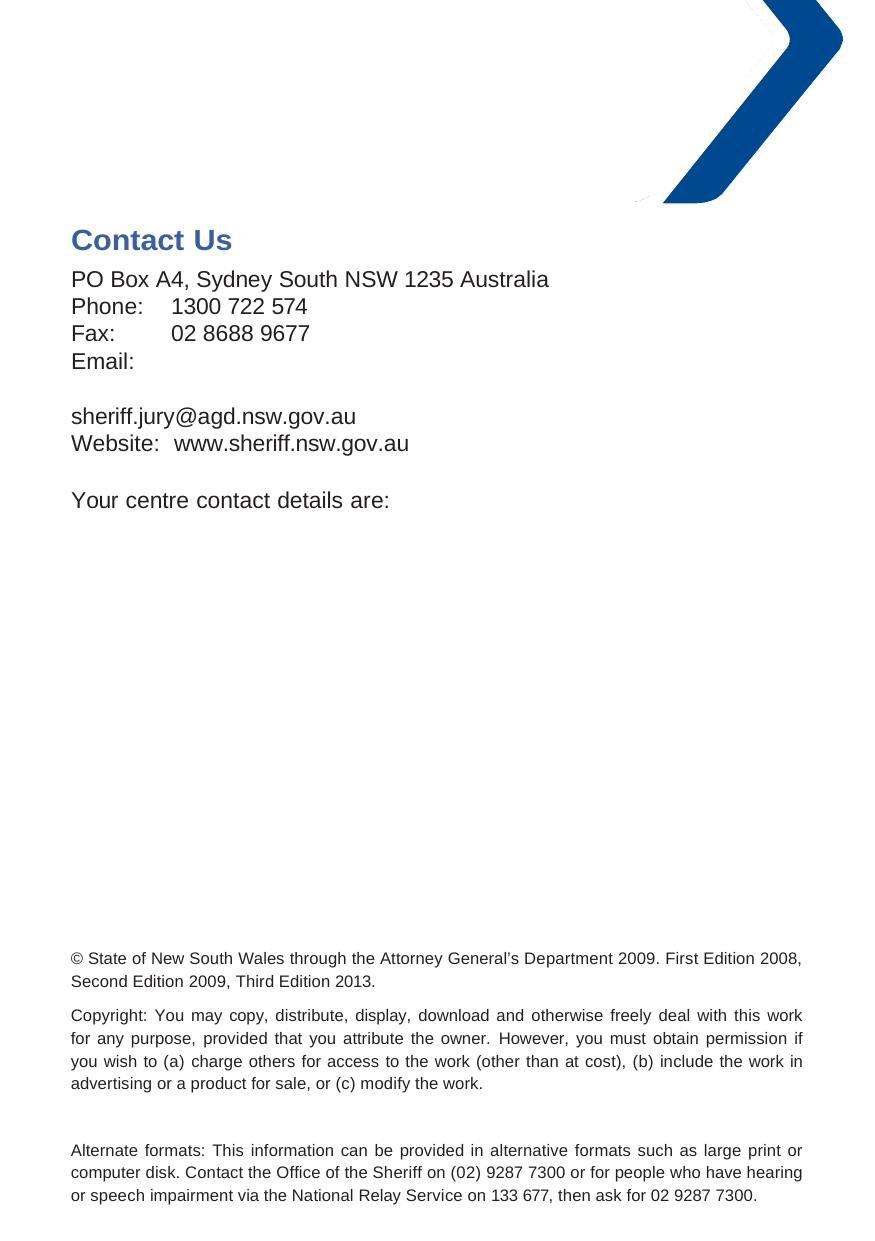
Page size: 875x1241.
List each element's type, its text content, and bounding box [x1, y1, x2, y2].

text Alternate formats: This information can be provided in alternative formats such as large print or computer disk. Contact the Office of the Sheriff on (02) 9287 7300 or for people who have hearing or speech impairment via the National Relay Service on 133 677, then ask for 02 9287 7300. [71, 1141, 803, 1205]
text Fax: 02 8688 9677 [71, 320, 814, 347]
subtitle Contact Us [71, 223, 549, 257]
text Copyright: You may copy, distribute, display, download and otherwise freely deal with this work for any purpose, provided that you attribute the owner. However, you must obtain permission if you wish to (a) charge others for access to the work (other than at cost), (b) include the work in advertising or a product for sale, or (c) modify the work. [71, 1006, 803, 1093]
text PO Box A4, Sydney South NSW 1235 Australia Phone: 1300 722 574 [71, 266, 549, 319]
text Your centre contact details are: [71, 487, 549, 514]
text © State of New South Wales through the Attorney General’s Department 2009. First Edition 2008, Second Edition 2009, Third Edition 2013. [71, 949, 803, 991]
text Email: sheriff.jury@agd.nsw.gov.au Website: www.sheriff.nsw.gov.au [71, 348, 456, 456]
